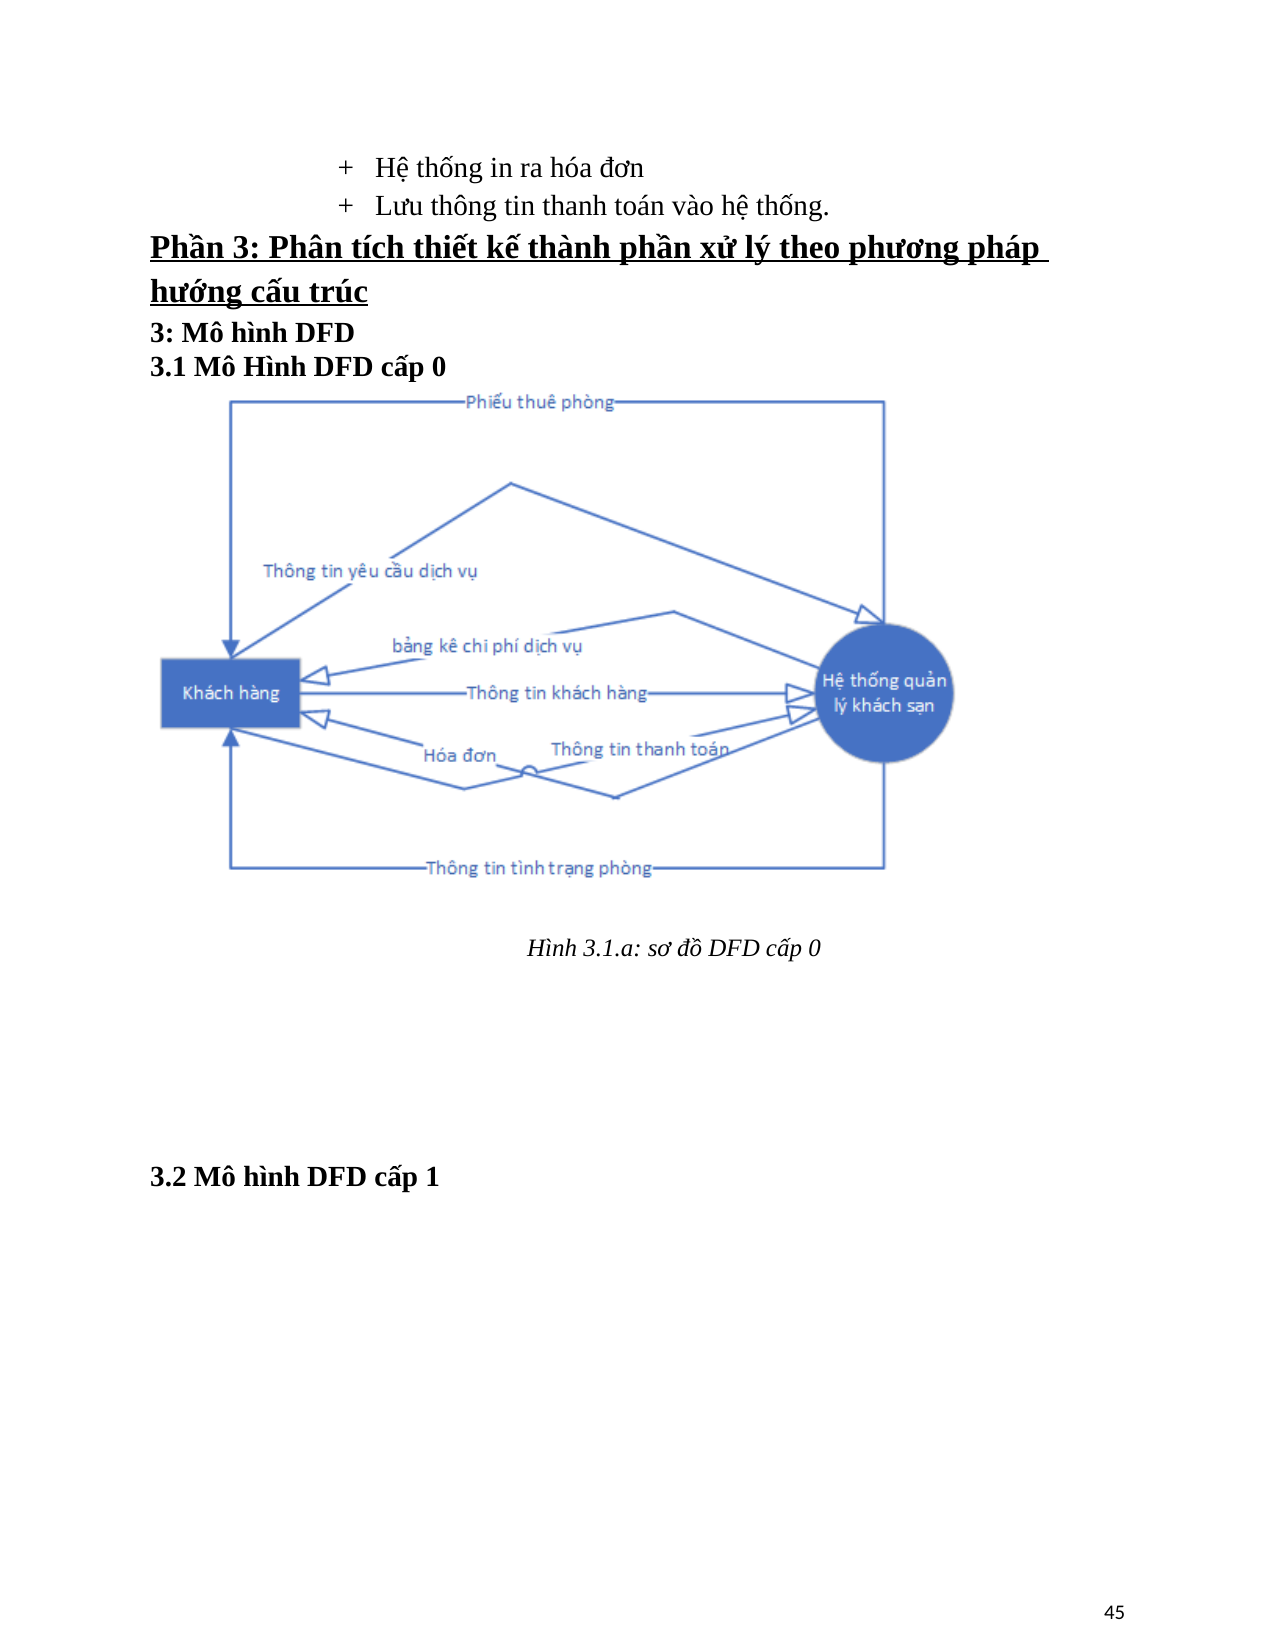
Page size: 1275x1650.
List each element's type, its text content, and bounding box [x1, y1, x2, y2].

list Lưu thông tin thanh toán vào hệ thống. [337, 188, 1125, 222]
list Hệ thống in ra hóa đơn [337, 150, 1125, 183]
text 3: Mô hình DFD [150, 315, 1125, 349]
text 3.2 Mô hình DFD cấp 1 [150, 1159, 1125, 1193]
text Phần 3: Phân tích thiết kế thành phần xử lý theo phương pháp hướng cấu trúc [150, 227, 1125, 309]
text Hình 3.1.a: sơ đồ DFD cấp 0 [150, 933, 1125, 962]
picture [159, 382, 985, 934]
